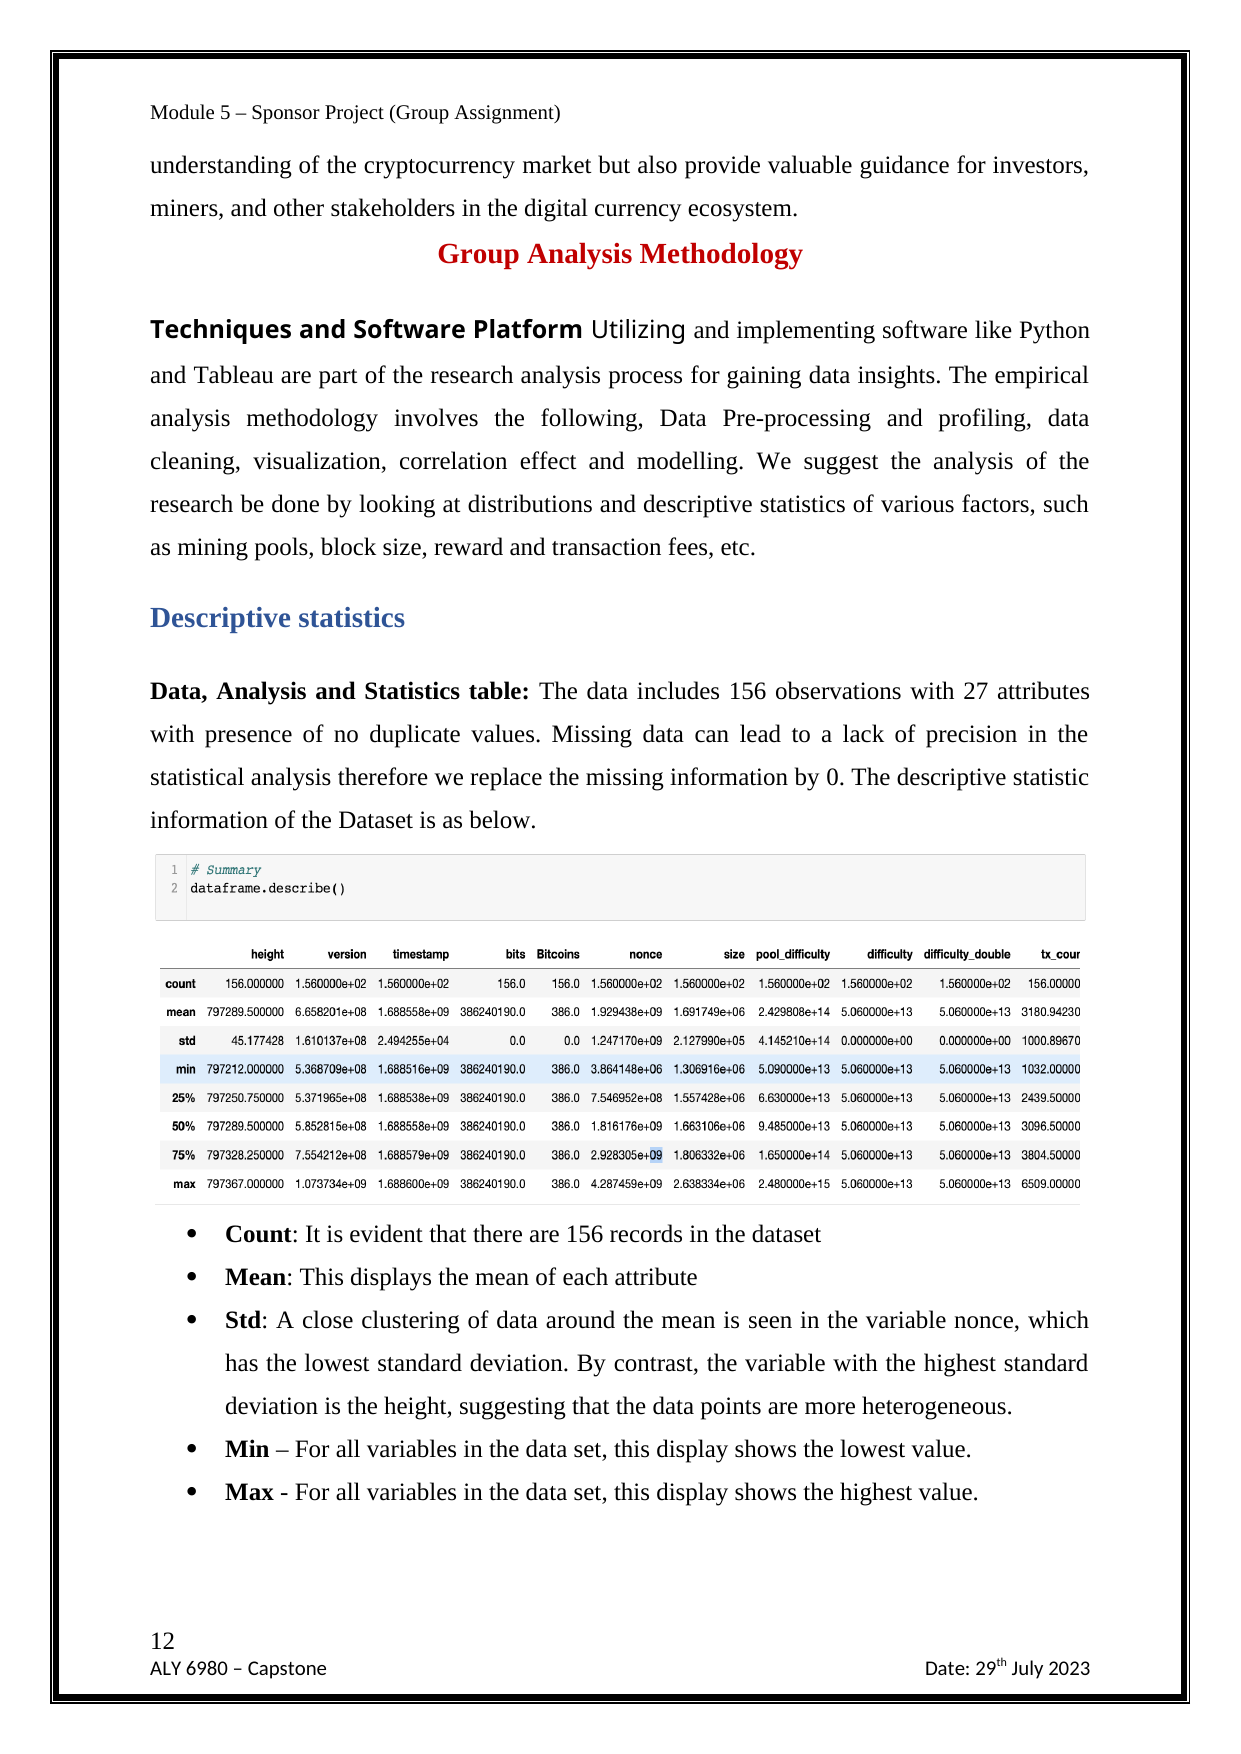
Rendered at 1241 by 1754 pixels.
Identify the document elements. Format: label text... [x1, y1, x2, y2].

list Std: A close clustering of data around the mean is seen in the variable nonce, which has the lowest standard deviation. By contrast, the variable with the highest standard deviation is the height, suggesting that the data points are more heterogeneous. [187, 1305, 1090, 1420]
text Descriptive statistics [150, 601, 1090, 634]
text Group Analysis Methodology [150, 236, 1090, 270]
list Count: It is evident that there are 156 records in the dataset [187, 1219, 1090, 1247]
list Mean: This displays the mean of each attribute [187, 1262, 1090, 1291]
picture [150, 848, 1091, 1205]
text Data, Analysis and Statistics table: The data includes 156 observations with 27 attributes with presence of no duplicate values. Missing data can lead to a lack of precision in the statistical analysis therefore we replace the missing information by 0. The descriptive statistic information of the Dataset is as below. [150, 676, 1090, 834]
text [150, 150, 1090, 222]
text Techniques and Software Platform Utilizing and implementing software like Python and Tableau are part of the research analysis process for gaining data insights. The empirical analysis methodology involves the following, Data Pre-processing and profiling, data cleaning, visualization, correlation effect and modelling. We suggest the analysis of the research be done by looking at distributions and descriptive statistics of various factors, such as mining pools, block size, reward and transaction fees, etc. [150, 312, 1090, 561]
list Max - For all variables in the data set, this display shows the highest value. [187, 1477, 1090, 1506]
list Min – For all variables in the data set, this display shows the lowest value. [187, 1434, 1090, 1463]
